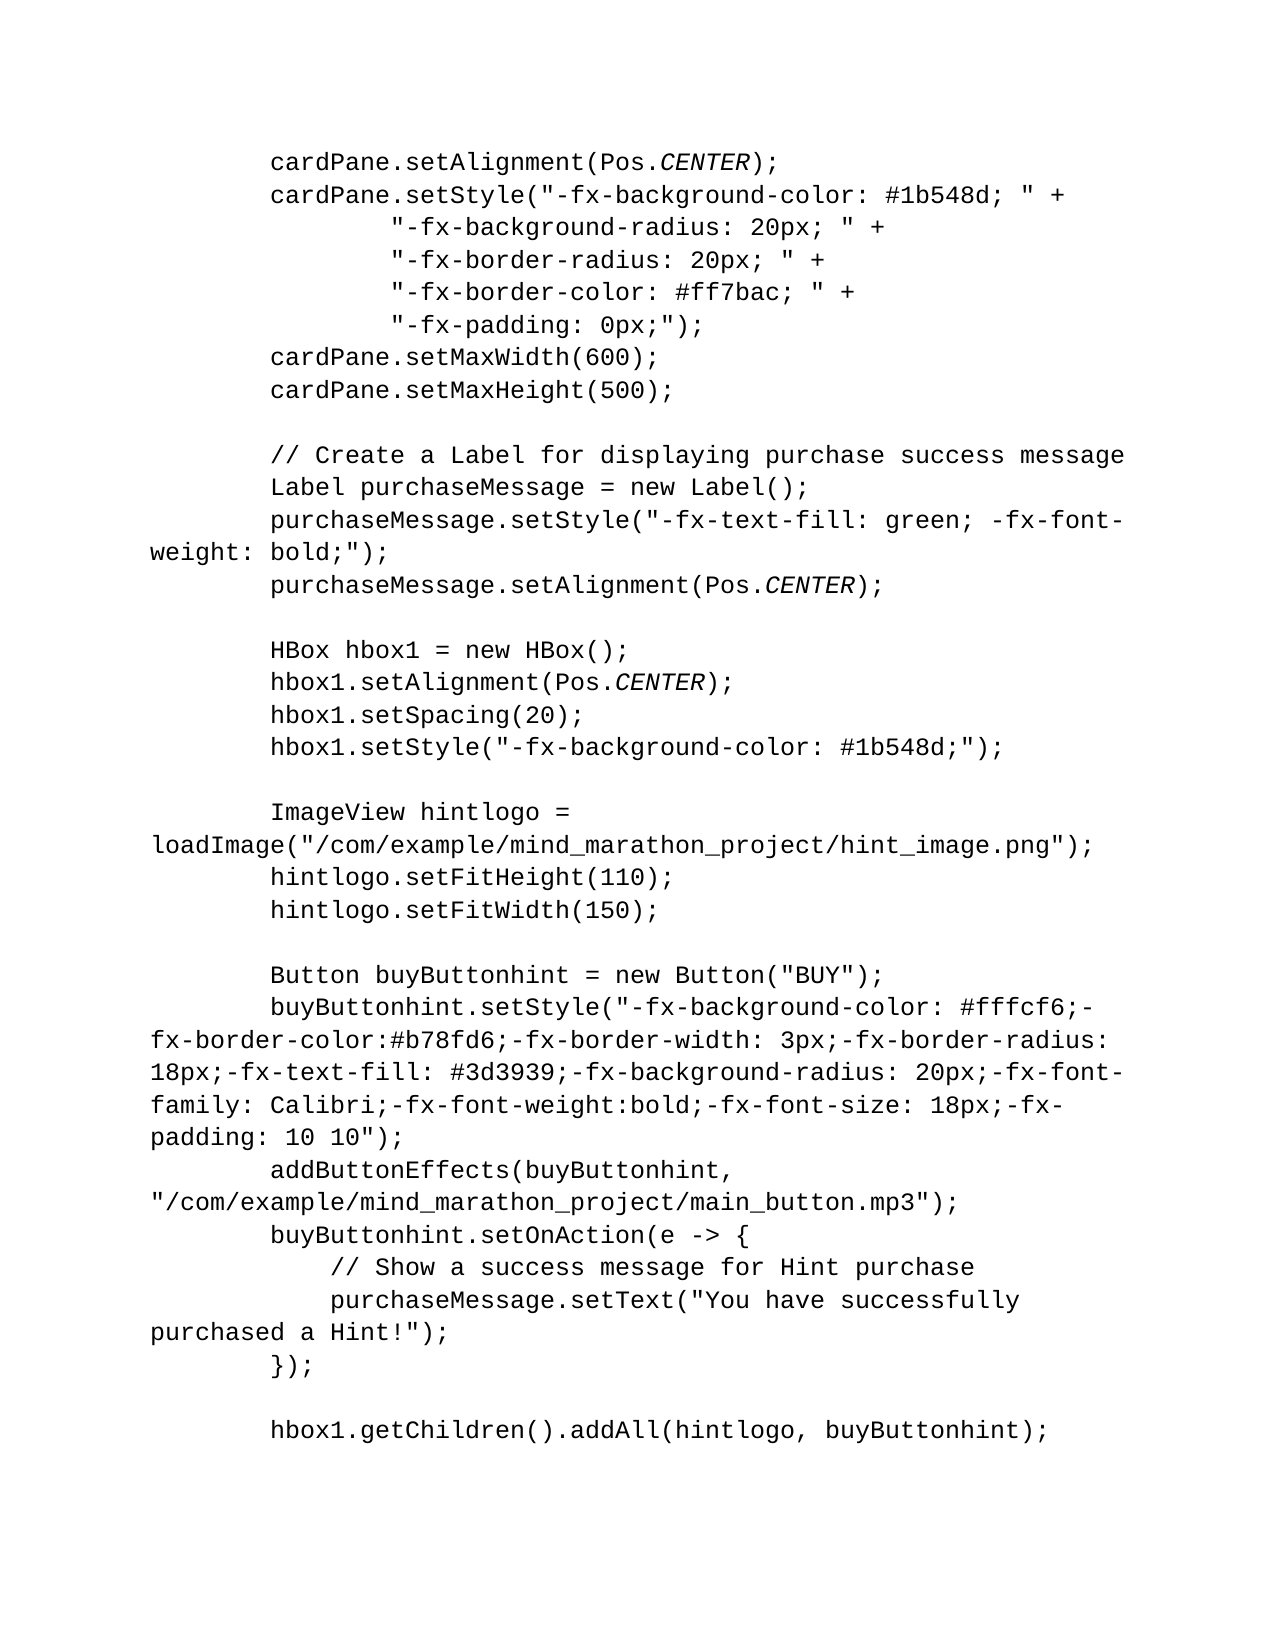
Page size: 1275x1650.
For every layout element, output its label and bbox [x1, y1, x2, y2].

text [150, 150, 1125, 1478]
